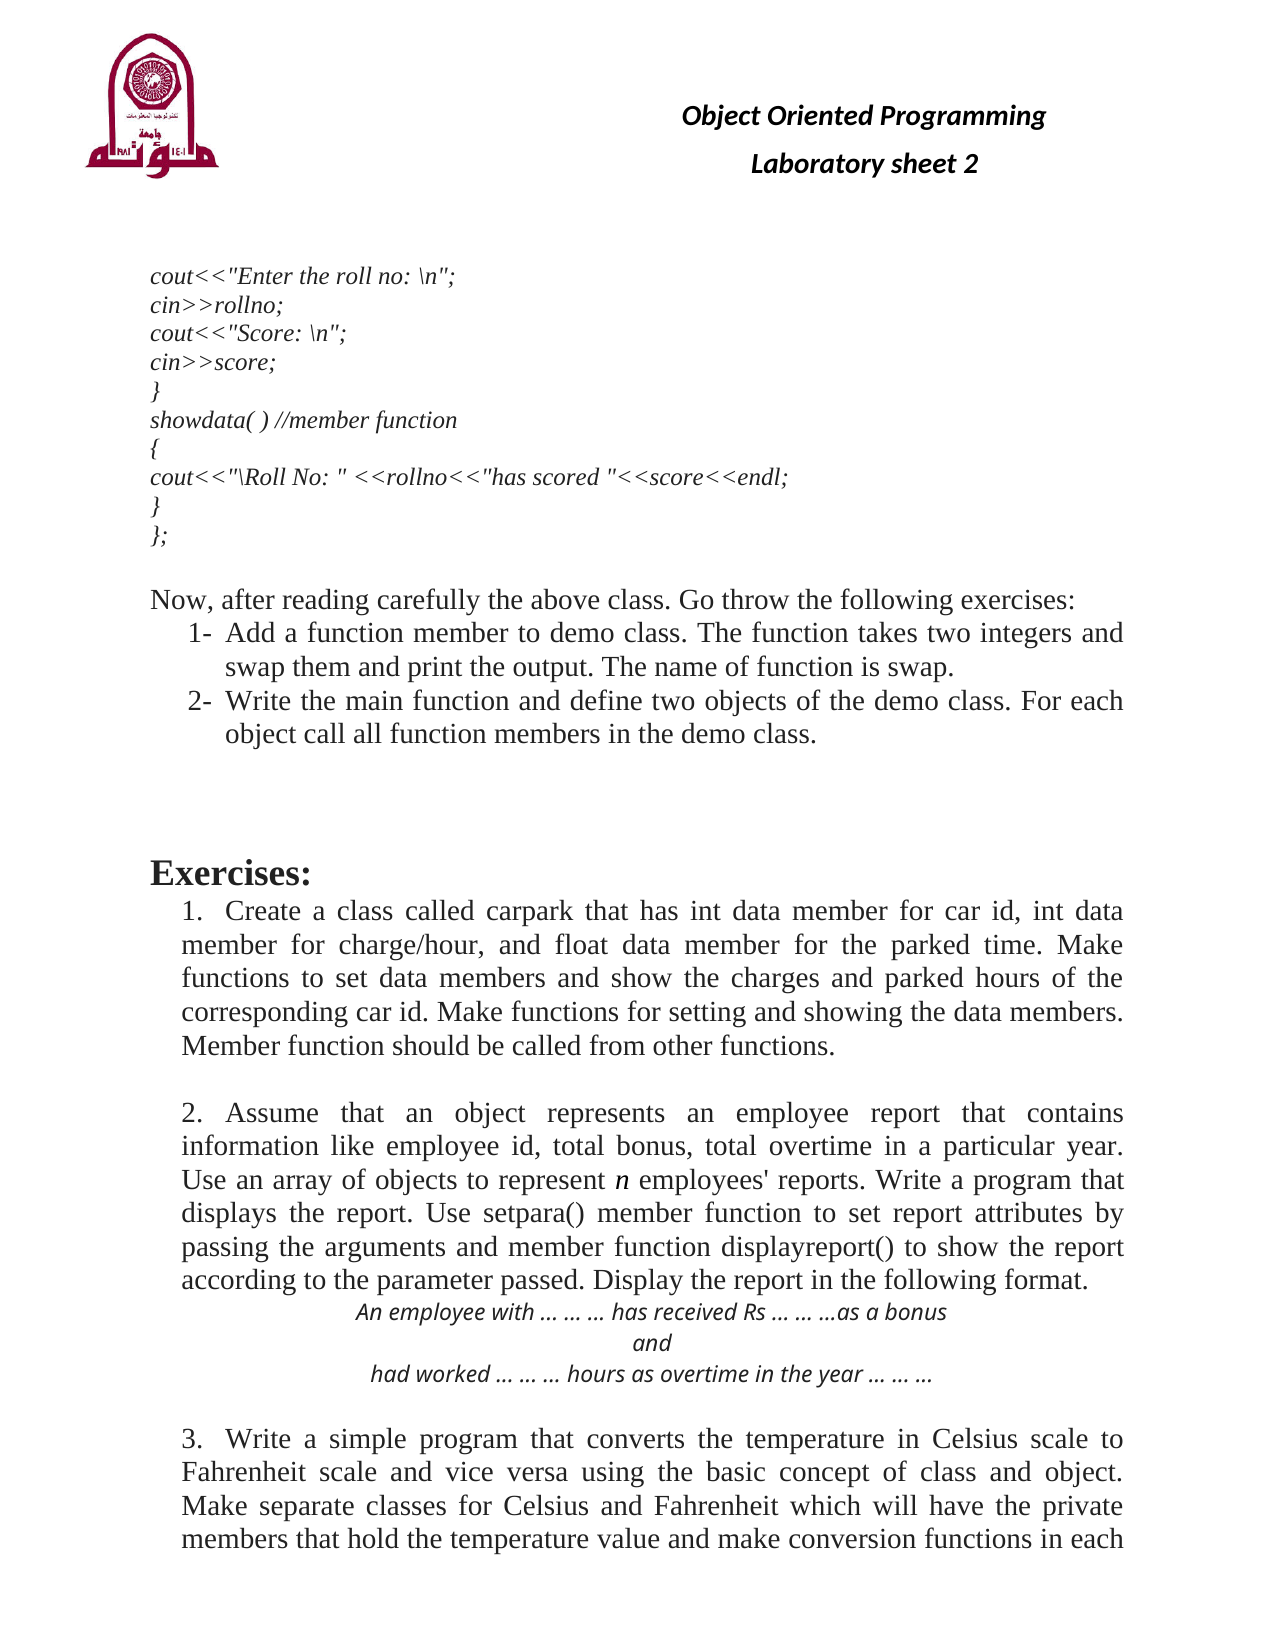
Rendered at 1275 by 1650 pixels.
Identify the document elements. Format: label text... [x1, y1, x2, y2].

text cout<<"Score: \n"; [150, 318, 1125, 347]
list Create a class called carpark that has int data member for car id, int data member for charge/hour, and float data member for the parked time. Make functions to set data members and show the charges and parked hours of the corresponding car id. Make functions for setting and showing the data members. Member function should be called from other functions. [181, 893, 1125, 1061]
text { [150, 433, 1125, 462]
text and [181, 1327, 1125, 1358]
picture [83, 31, 220, 180]
text An employee with ... ... ... has received Rs ... ... ...as a bonus [181, 1296, 1125, 1327]
text cin>>rollno; [150, 290, 1125, 318]
text cin>>score; [150, 347, 1125, 376]
text had worked ... ... ... hours as overtime in the year ... ... ... [181, 1358, 1125, 1390]
text cout<<"\Roll No: " <<rollno<<"has scored "<<score<<endl; [150, 462, 1125, 491]
text cout<<"Enter the roll no: \n"; [150, 261, 1125, 290]
text showdata( ) //member function [150, 405, 1125, 433]
text Now, after reading carefully the above class. Go throw the following exercises: [150, 582, 1125, 616]
list Write the main function and define two objects of the demo class. For each object call all function members in the demo class. [187, 683, 1125, 750]
list Assume that an object represents an employee report that contains information like employee id, total bonus, total overtime in a particular year. Use an array of objects to represent n employees' reports. Write a program that displays the report. Use setpara() member function to set report attributes by passing the arguments and member function displayreport() to show the report according to the parameter passed. Display the report in the following format. [181, 1095, 1125, 1296]
list Add a function member to demo class. The function takes two integers and swap them and print the output. The name of function is swap. [187, 616, 1125, 683]
text } [150, 491, 1125, 520]
text }; [150, 520, 1125, 548]
text } [150, 376, 1125, 405]
text Exercises: [150, 850, 1125, 893]
